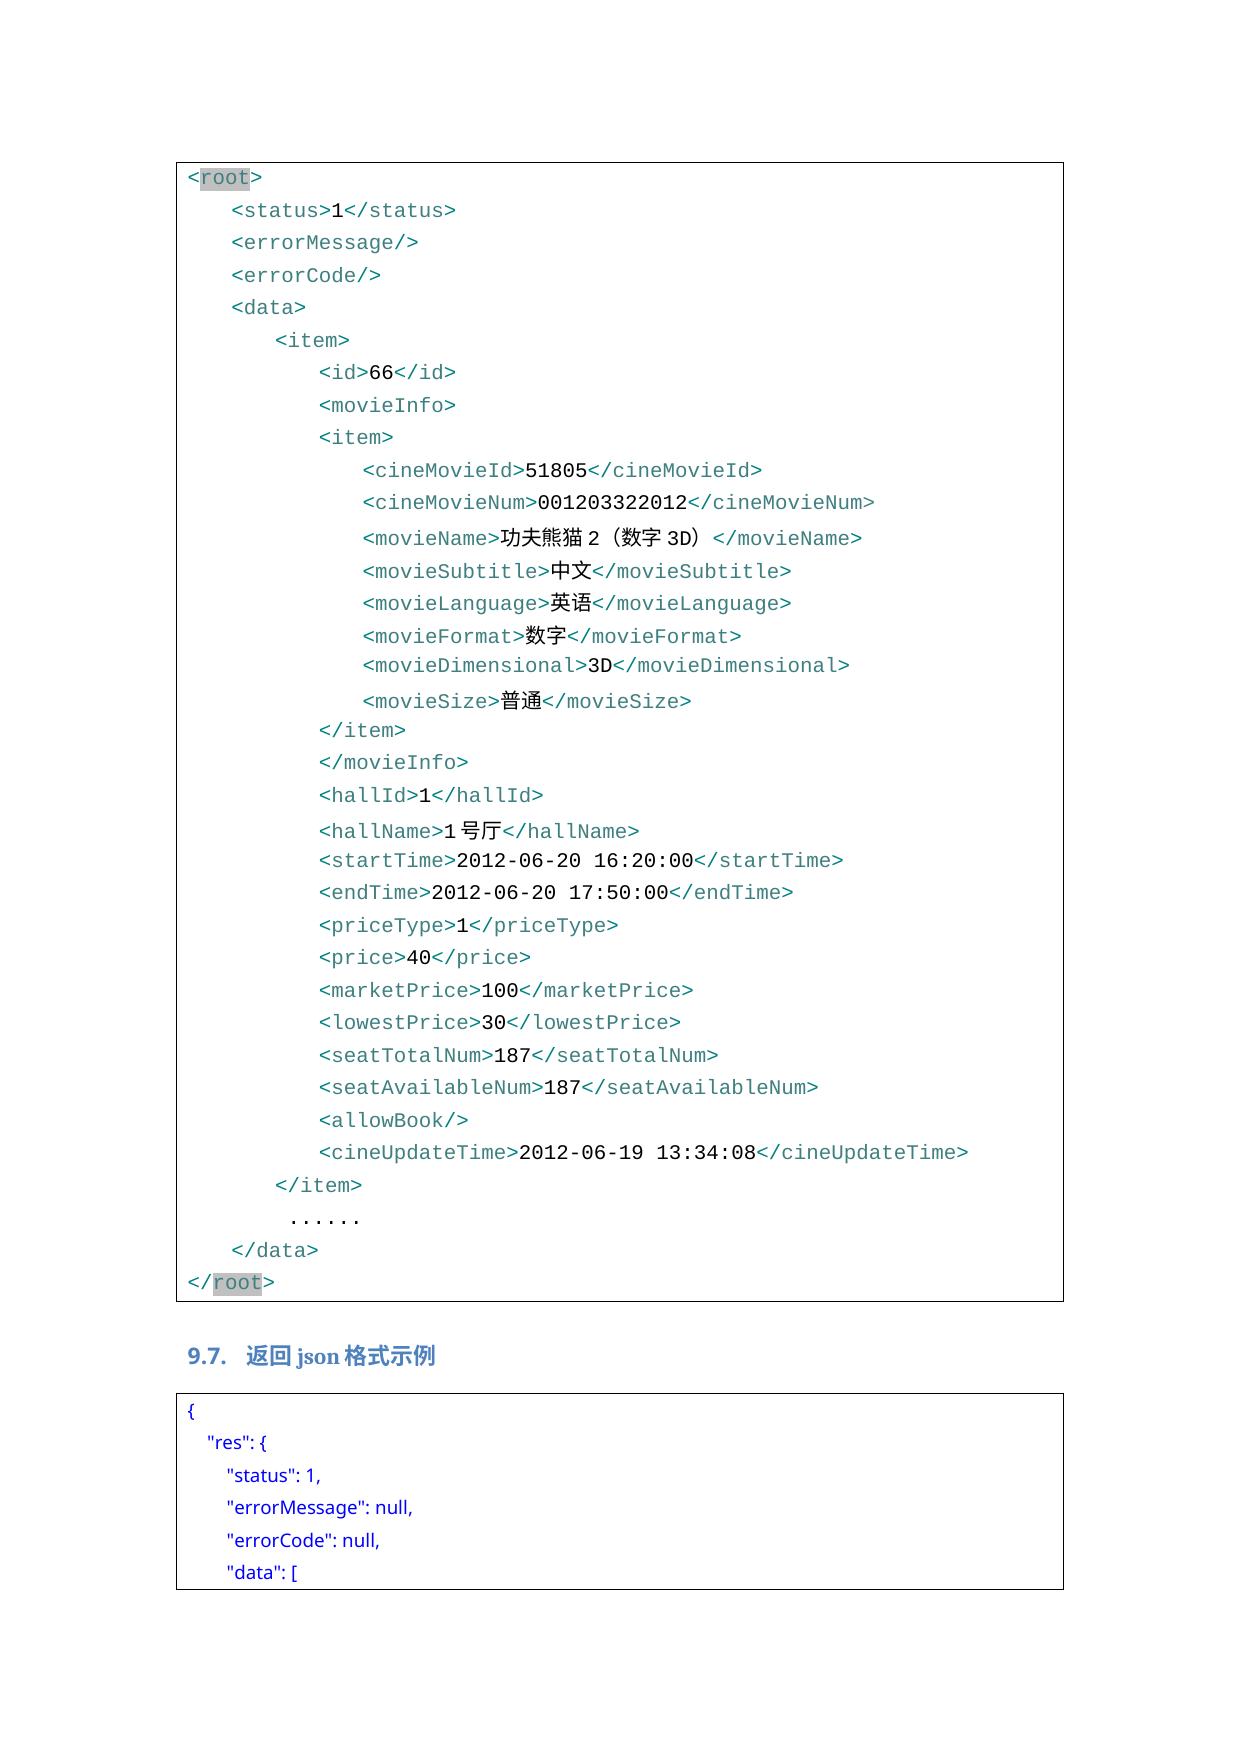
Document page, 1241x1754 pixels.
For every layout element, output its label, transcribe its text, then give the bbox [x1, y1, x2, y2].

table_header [177, 1394, 1063, 1588]
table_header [177, 163, 1063, 1301]
subtitle 返回json格式示例 [187, 1322, 1053, 1387]
